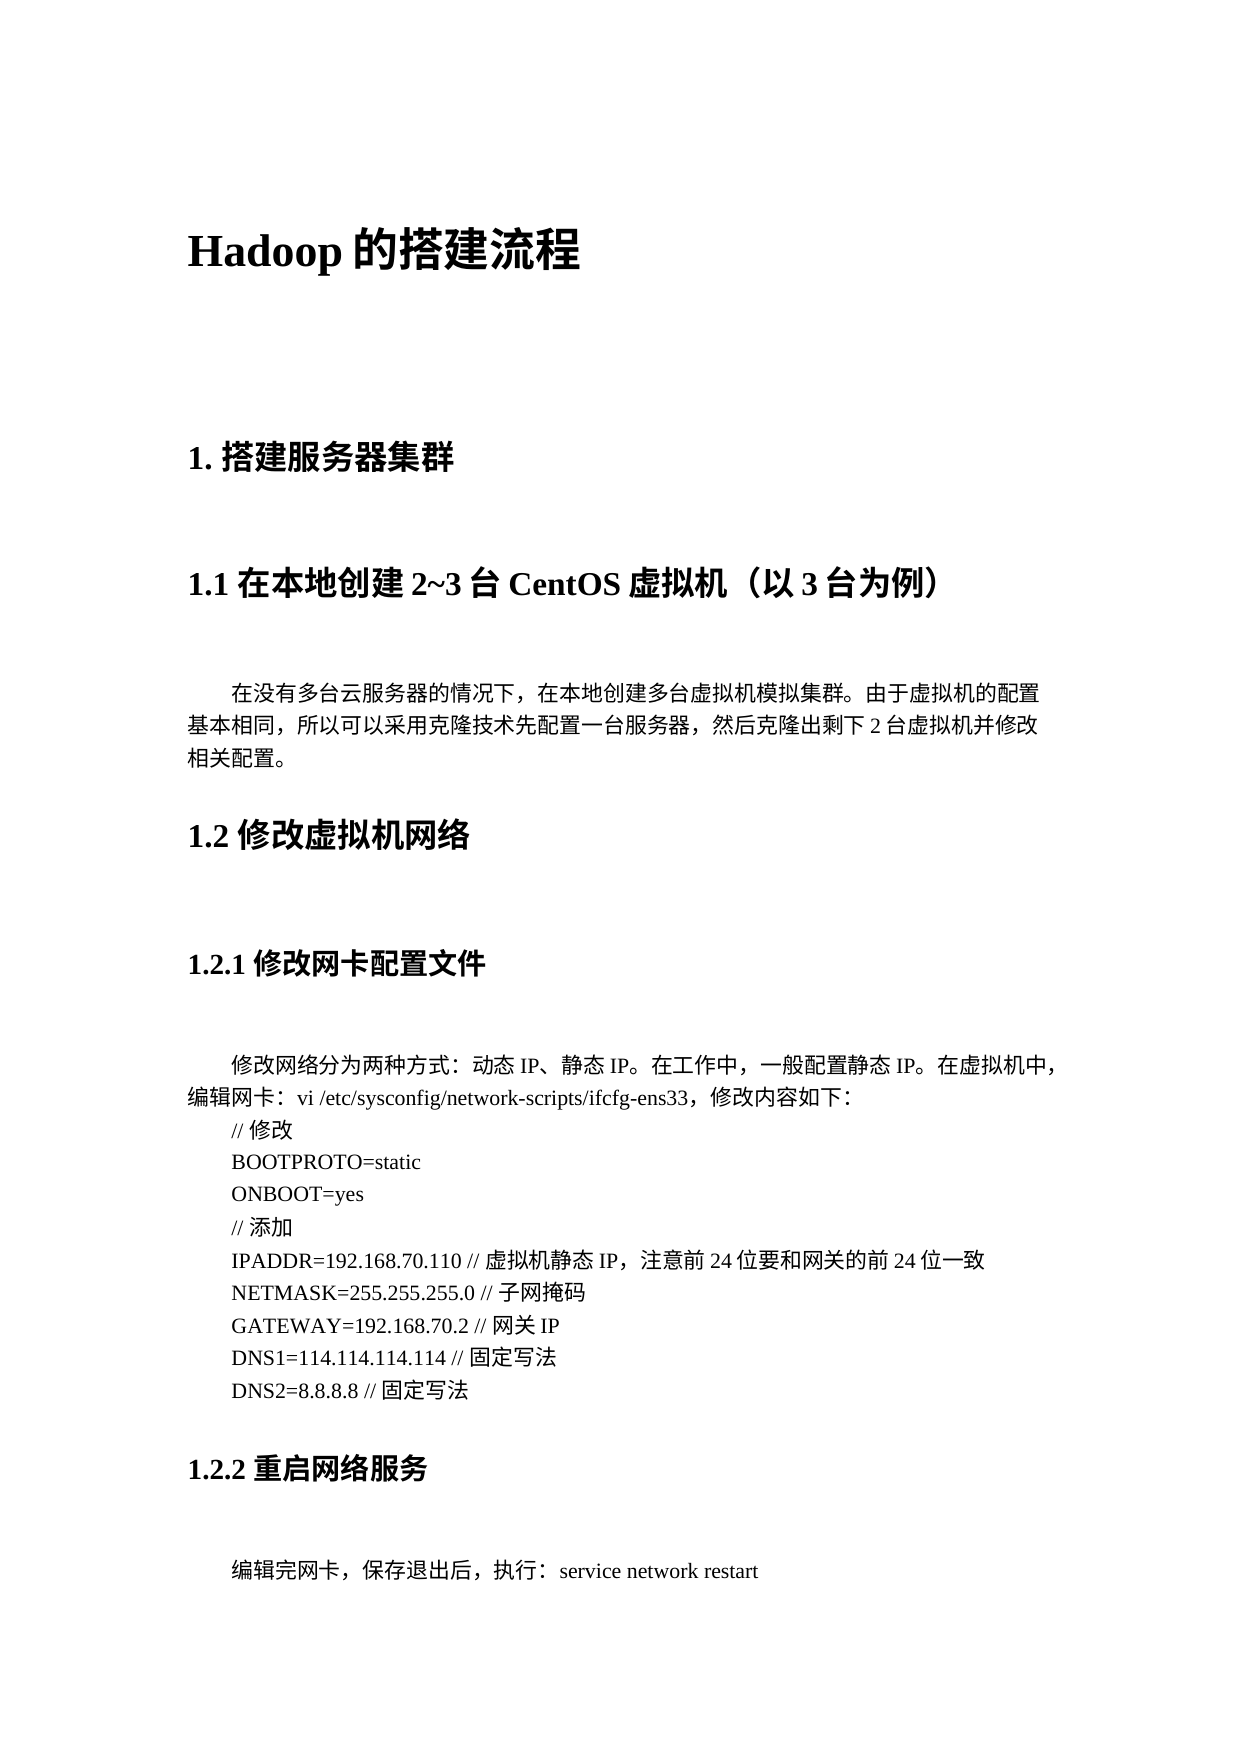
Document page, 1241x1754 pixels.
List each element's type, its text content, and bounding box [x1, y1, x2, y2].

subtitle 搭建服务器集群 [187, 422, 1053, 487]
text NETMASK=255.255.255.0 // 子网掩码 [187, 1275, 1053, 1307]
text 修改网络分为两种方式：动态IP、静态IP。在工作中，一般配置静态IP。在虚拟机中，编辑网卡：vi /etc/sysconfig/network-scripts/ifcfg-ens33，修改内容如下： [187, 1047, 1053, 1112]
text GATEWAY=192.168.70.2 // 网关IP [187, 1307, 1053, 1340]
text DNS1=114.114.114.114 // 固定写法 [187, 1340, 1053, 1372]
text DNS2=8.8.8.8 // 固定写法 [187, 1372, 1053, 1405]
text // 添加 [187, 1210, 1053, 1242]
text 编辑完网卡，保存退出后，执行：service network restart [187, 1553, 1053, 1585]
text IPADDR=192.168.70.110 // 虚拟机静态IP，注意前24位要和网关的前24位一致 [187, 1242, 1053, 1275]
text ONBOOT=yes [187, 1177, 1053, 1210]
subtitle 1.2.2 重启网络服务 [187, 1434, 1053, 1499]
text // 修改 [187, 1112, 1053, 1145]
text 在没有多台云服务器的情况下，在本地创建多台虚拟机模拟集群。由于虚拟机的配置基本相同，所以可以采用克隆技术先配置一台服务器，然后克隆出剩下2台虚拟机并修改相关配置。 [187, 676, 1053, 773]
subtitle Hadoop的搭建流程 [187, 197, 1053, 295]
subtitle 1.2 修改虚拟机网络 [187, 800, 1053, 865]
subtitle 1.1 在本地创建2~3台CentOS虚拟机（以3台为例） [187, 549, 1053, 614]
text BOOTPROTO=static [187, 1145, 1053, 1177]
subtitle 1.2.1 修改网卡配置文件 [187, 929, 1053, 994]
